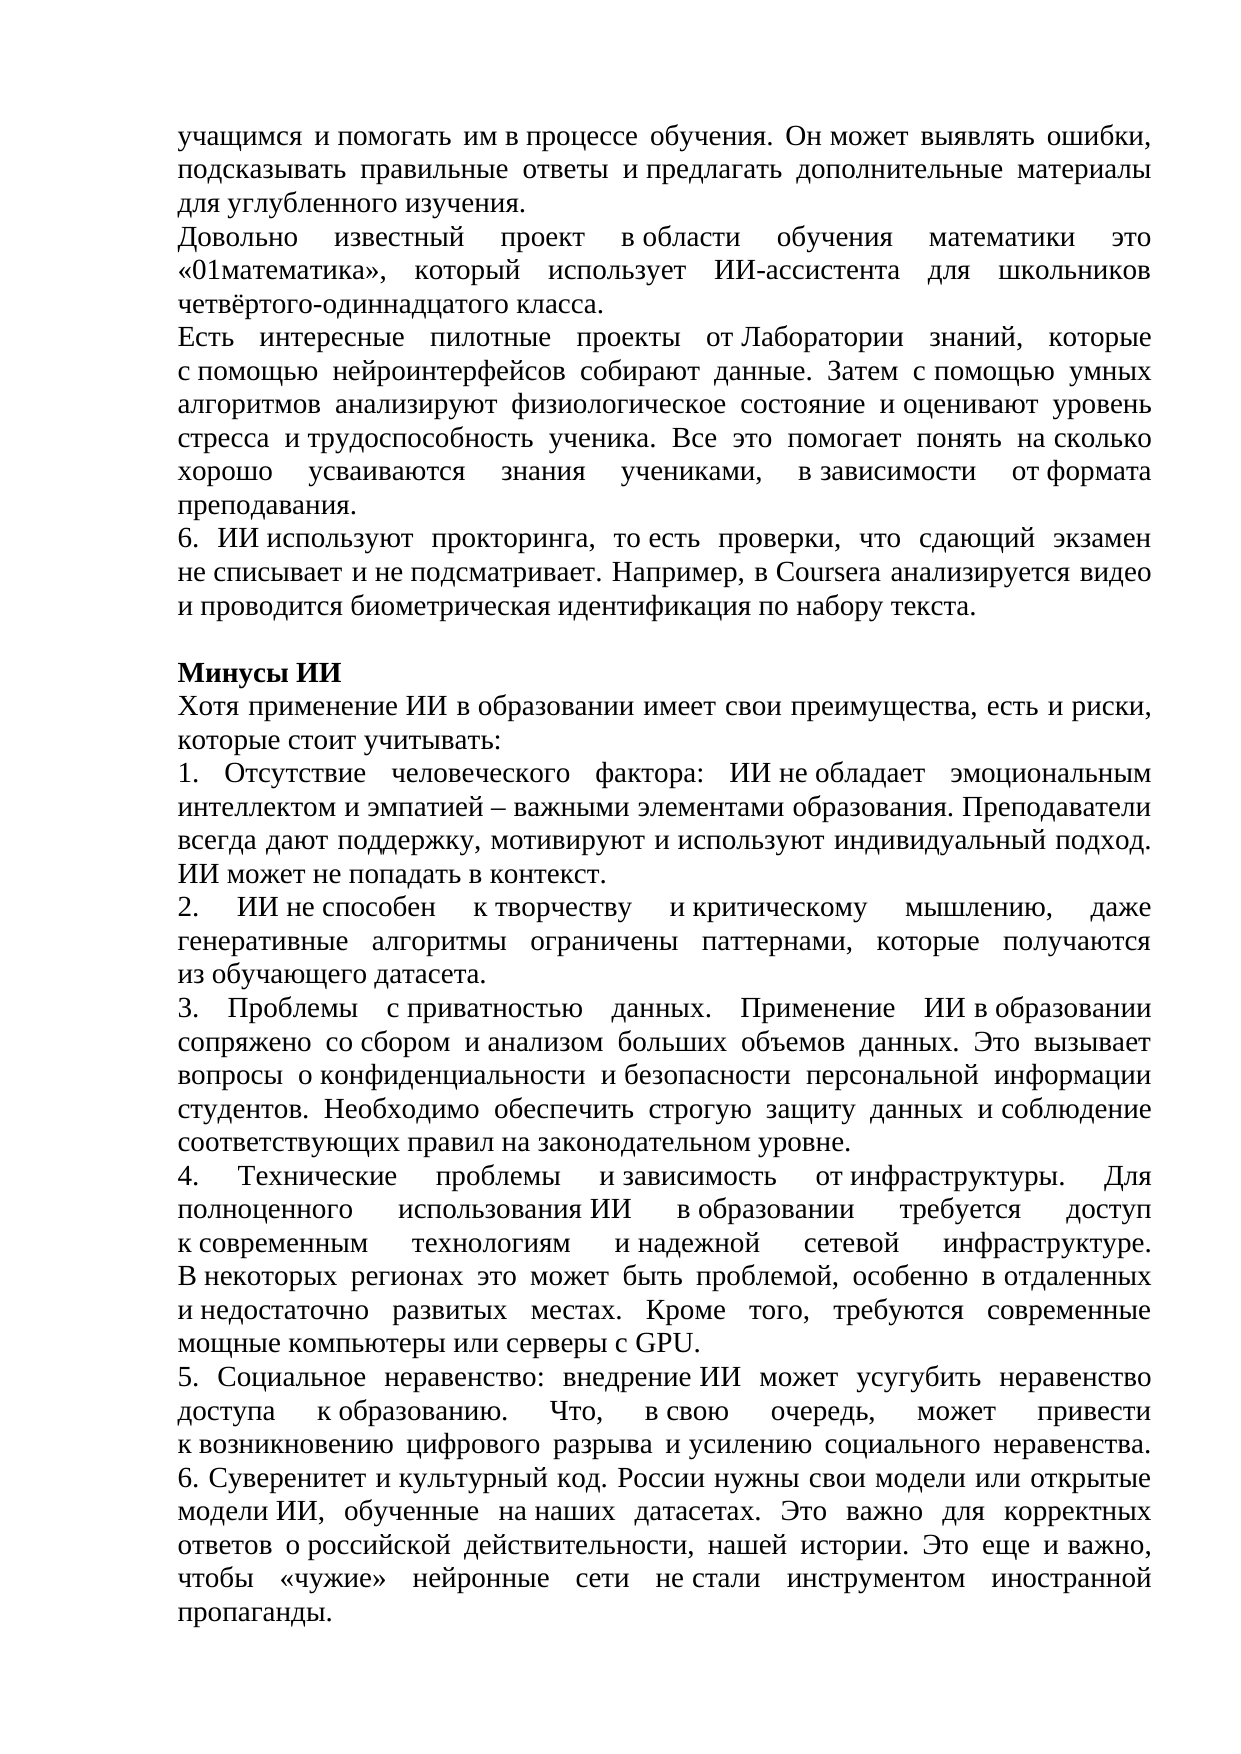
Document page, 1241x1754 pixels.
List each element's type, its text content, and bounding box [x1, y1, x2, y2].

text Есть интересные пилотные проекты от Лаборатории знаний, которые с помощью нейроинтерфейсов собирают данные. Затем с помощью умных алгоритмов анализируют физиологическое состояние и оценивают уровень стресса и трудоспособность ученика. Все это помогает понять на сколько хорошо усваиваются знания учениками, в зависимости от формата преподавания. 6. ИИ используют прокторинга, то есть проверки, что сдающий экзамен не списывает и не подсматривает. Например, в Coursera анализируется видео и проводится биометрическая идентификация по набору текста. [177, 319, 1152, 621]
text Хотя применение ИИ в образовании имеет свои преимущества, есть и риски, которые стоит учитывать: [177, 688, 1152, 755]
text 2. ИИ не способен к творчеству и критическому мышлению, даже генеративные алгоритмы ограничены паттернами, которые получаются из обучающего датасета. [177, 889, 1152, 990]
text 1. Отсутствие человеческого фактора: ИИ не обладает эмоциональным интеллектом и эмпатией – важными элементами образования. Преподаватели всегда дают поддержку, мотивируют и используют индивидуальный подход. ИИ может не попадать в контекст. [177, 755, 1152, 889]
text Довольно известный проект в области обучения математики это «01математика», который использует ИИ-ассистента для школьников четвёртого-одиннадцатого класса. [177, 219, 1152, 319]
text 3. Проблемы с приватностью данных. Применение ИИ в образовании сопряжено со сбором и анализом больших объемов данных. Это вызывает вопросы о конфиденциальности и безопасности персональной информации студентов. Необходимо обеспечить строгую защиту данных и соблюдение соответствующих правил на законодательном уровне. [177, 990, 1152, 1158]
text Минусы ИИ [177, 655, 1152, 688]
text 4. Технические проблемы и зависимость от инфраструктуры. Для полноценного использования ИИ в образовании требуется доступ к современным технологиям и надежной сетевой инфраструктуре. В некоторых регионах это может быть проблемой, особенно в отдаленных и недостаточно развитых местах. Кроме того, требуются современные мощные компьютеры или серверы с GPU. [177, 1158, 1152, 1359]
